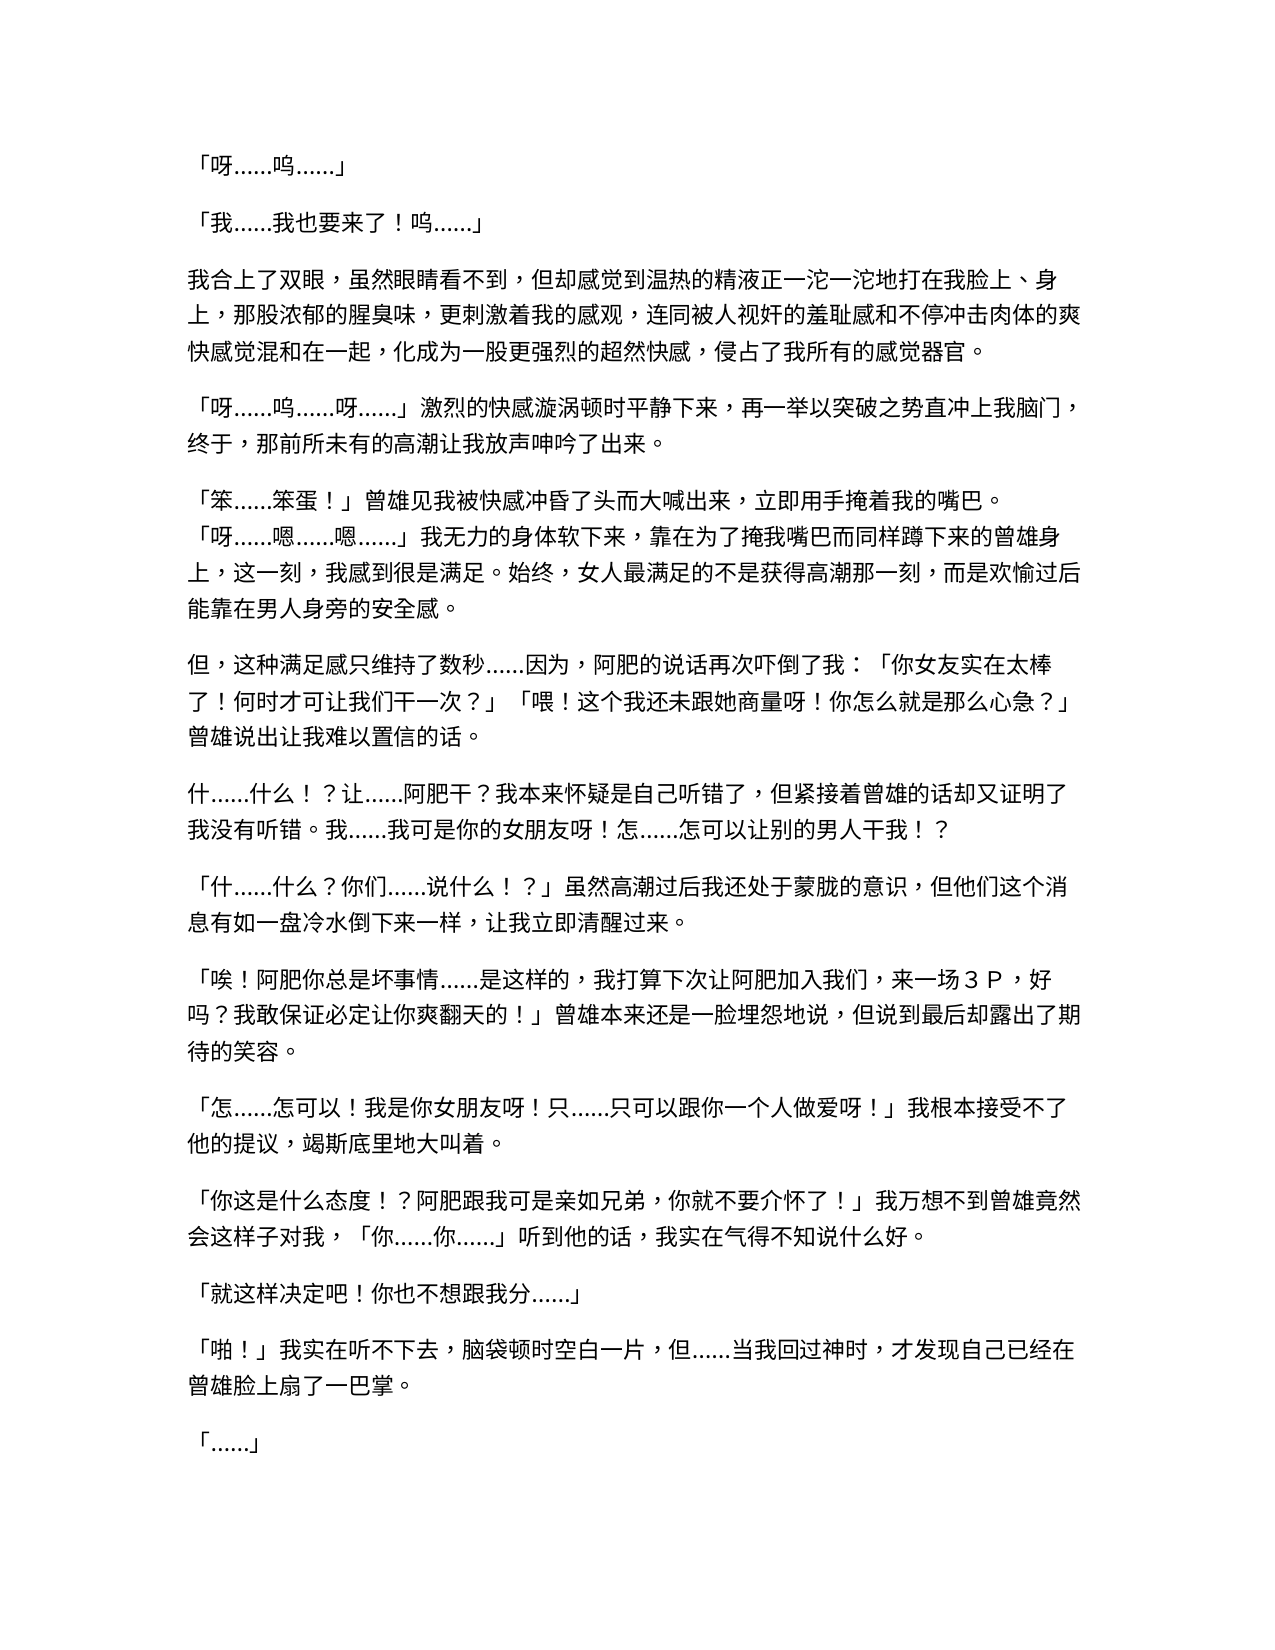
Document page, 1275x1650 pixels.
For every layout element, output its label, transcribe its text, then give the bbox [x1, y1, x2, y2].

text 「呀……呜……」 [187, 150, 1087, 181]
text 「怎……怎可以！我是你女朋友呀！只……只可以跟你一个人做爱呀！」我根本接受不了他的提议，竭斯底里地大叫着。 [187, 1092, 1087, 1159]
text 「我……我也要来了！呜……」 [187, 207, 1087, 238]
text 但，这种满足感只维持了数秒……因为，阿肥的说话再次吓倒了我：「你女友实在太棒了！何时才可让我们干一次？」「喂！这个我还未跟她商量呀！你怎么就是那么心急？」曾雄说出让我难以置信的话。 [187, 649, 1087, 753]
text 我合上了双眼，虽然眼睛看不到，但却感觉到温热的精液正一沱一沱地打在我脸上、身上，那股浓郁的腥臭味，更刺激着我的感观，连同被人视奸的羞耻感和不停冲击肉体的爽快感觉混和在一起，化成为一股更强烈的超然快感，侵占了我所有的感觉器官。 [187, 263, 1087, 367]
text 「什……什么？你们……说什么！？」虽然高潮过后我还处于蒙胧的意识，但他们这个消息有如一盘冷水倒下来一样，让我立即清醒过来。 [187, 871, 1087, 938]
text 什……什么！？让……阿肥干？我本来怀疑是自己听错了，但紧接着曾雄的话却又证明了我没有听错。我……我可是你的女朋友呀！怎……怎可以让别的男人干我！？ [187, 778, 1087, 845]
text 「笨……笨蛋！」曾雄见我被快感冲昏了头而大喊出来，立即用手掩着我的嘴巴。「呀……嗯……嗯……」我无力的身体软下来，靠在为了掩我嘴巴而同样蹲下来的曾雄身上，这一刻，我感到很是满足。始终，女人最满足的不是获得高潮那一刻，而是欢愉过后能靠在男人身旁的安全感。 [187, 485, 1087, 624]
text 「……」 [187, 1427, 1087, 1458]
text 「啪！」我实在听不下去，脑袋顿时空白一片，但……当我回过神时，才发现自己已经在曾雄脸上扇了一巴掌。 [187, 1334, 1087, 1402]
text 「就这样决定吧！你也不想跟我分……」 [187, 1278, 1087, 1309]
text 「呀……呜……呀……」激烈的快感漩涡顿时平静下来，再一举以突破之势直冲上我脑门，终于，那前所未有的高潮让我放声呻吟了出来。 [187, 392, 1087, 459]
text 「你这是什么态度！？阿肥跟我可是亲如兄弟，你就不要介怀了！」我万想不到曾雄竟然会这样子对我，「你……你……」听到他的话，我实在气得不知说什么好。 [187, 1185, 1087, 1252]
text 「唉！阿肥你总是坏事情……是这样的，我打算下次让阿肥加入我们，来一场３Ｐ，好吗？我敢保证必定让你爽翻天的！」曾雄本来还是一脸埋怨地说，但说到最后却露出了期待的笑容。 [187, 963, 1087, 1067]
